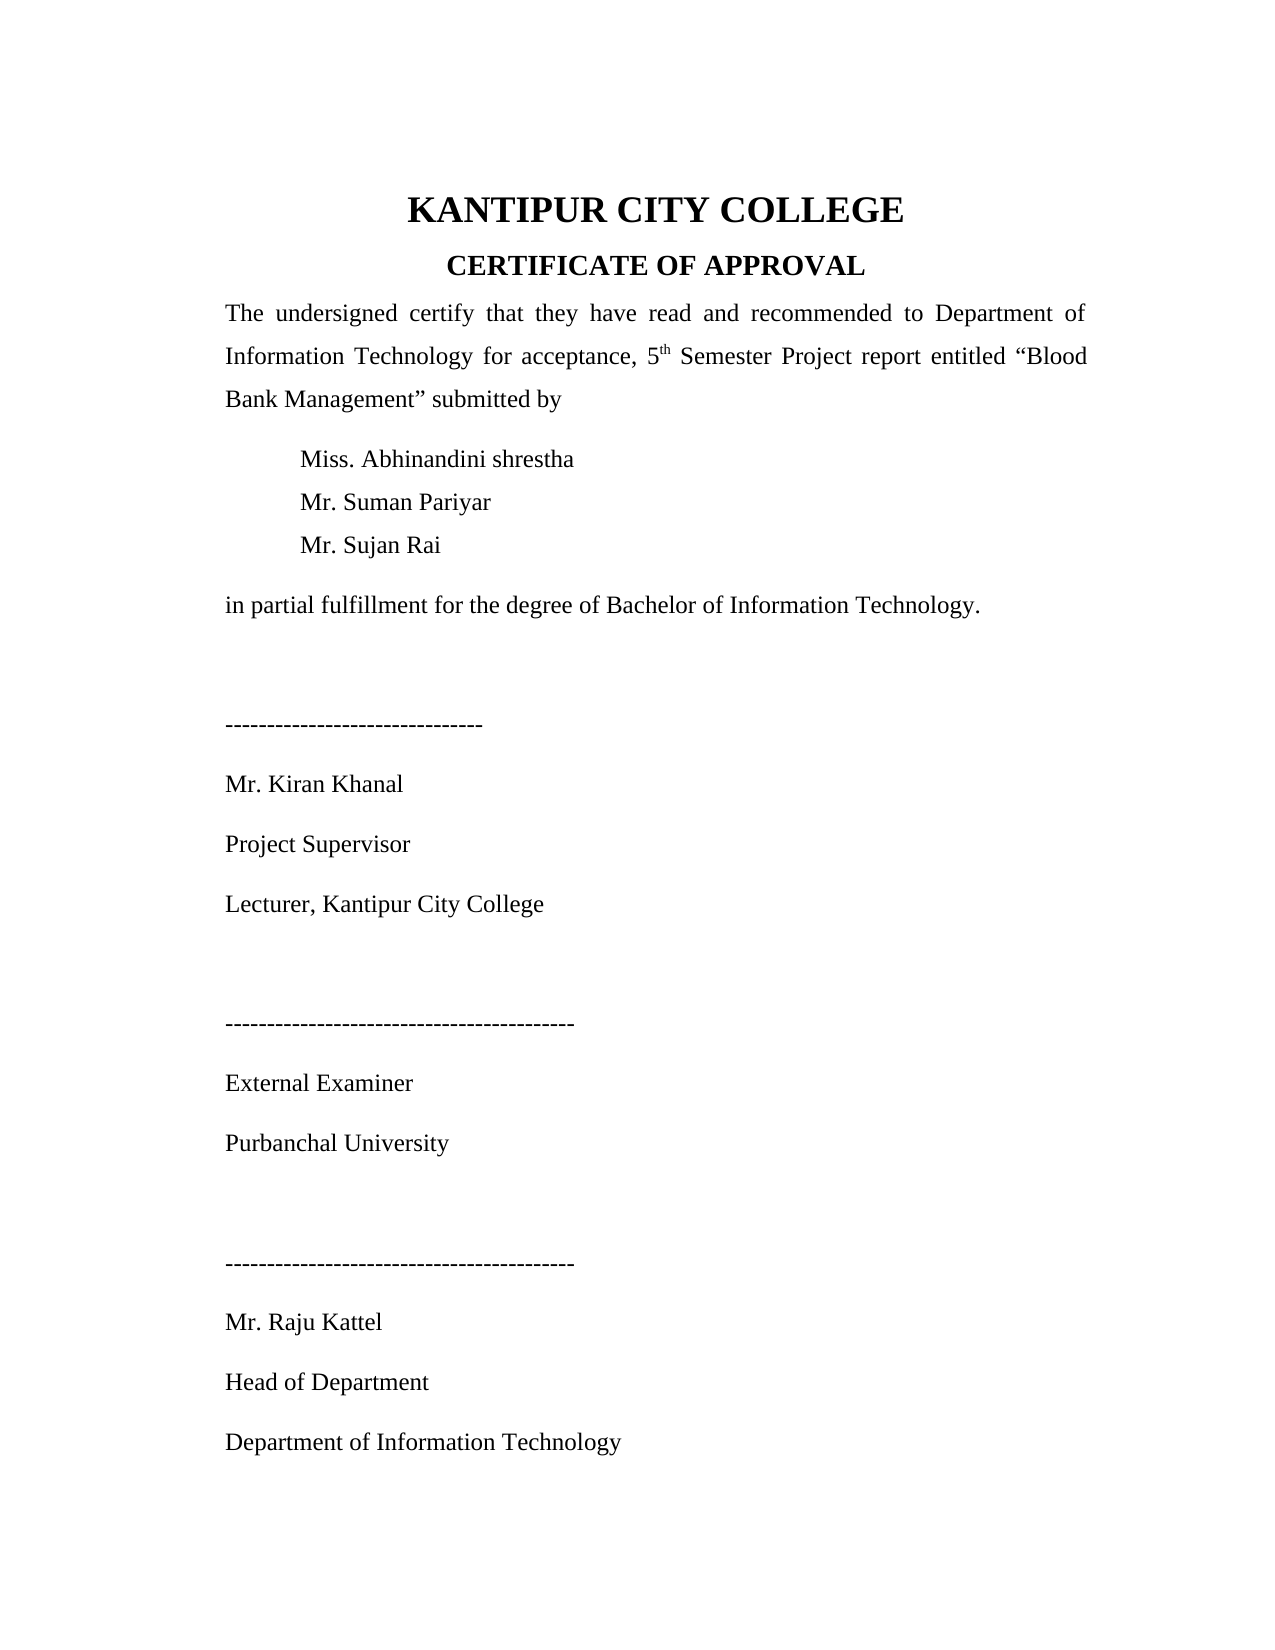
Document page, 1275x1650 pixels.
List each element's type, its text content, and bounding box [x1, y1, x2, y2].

text Head of Department [225, 1367, 1087, 1396]
list Mr. Suman Pariyar [300, 487, 1087, 516]
text ------------------------------------------ [225, 1008, 1087, 1037]
text in partial fulfillment for the degree of Bachelor of Information Technology. [225, 590, 1087, 619]
text Purbanchal University [225, 1128, 1087, 1157]
text Project Supervisor [225, 829, 1087, 858]
text ------------------------------------------ [225, 1248, 1087, 1276]
text External Examiner [225, 1068, 1087, 1097]
list Mr. Sujan Rai [300, 530, 1087, 559]
text Mr. Kiran Khanal [225, 769, 1087, 798]
text Department of Information Technology [225, 1427, 1087, 1456]
text CERTIFICATE OF APPROVAL [225, 248, 1087, 281]
text Mr. Raju Kattel [225, 1307, 1087, 1336]
text The undersigned certify that they have read and recommended to Department of Information Technology for acceptance, 5th Semester Project report entitled “Blood Bank Management” submitted by [225, 298, 1087, 413]
text ------------------------------- [225, 709, 1087, 738]
text Lecturer, Kantipur City College [225, 889, 1087, 918]
list Miss. Abhinandini shrestha [300, 444, 1087, 473]
text KANTIPUR CITY COLLEGE [225, 188, 1087, 231]
